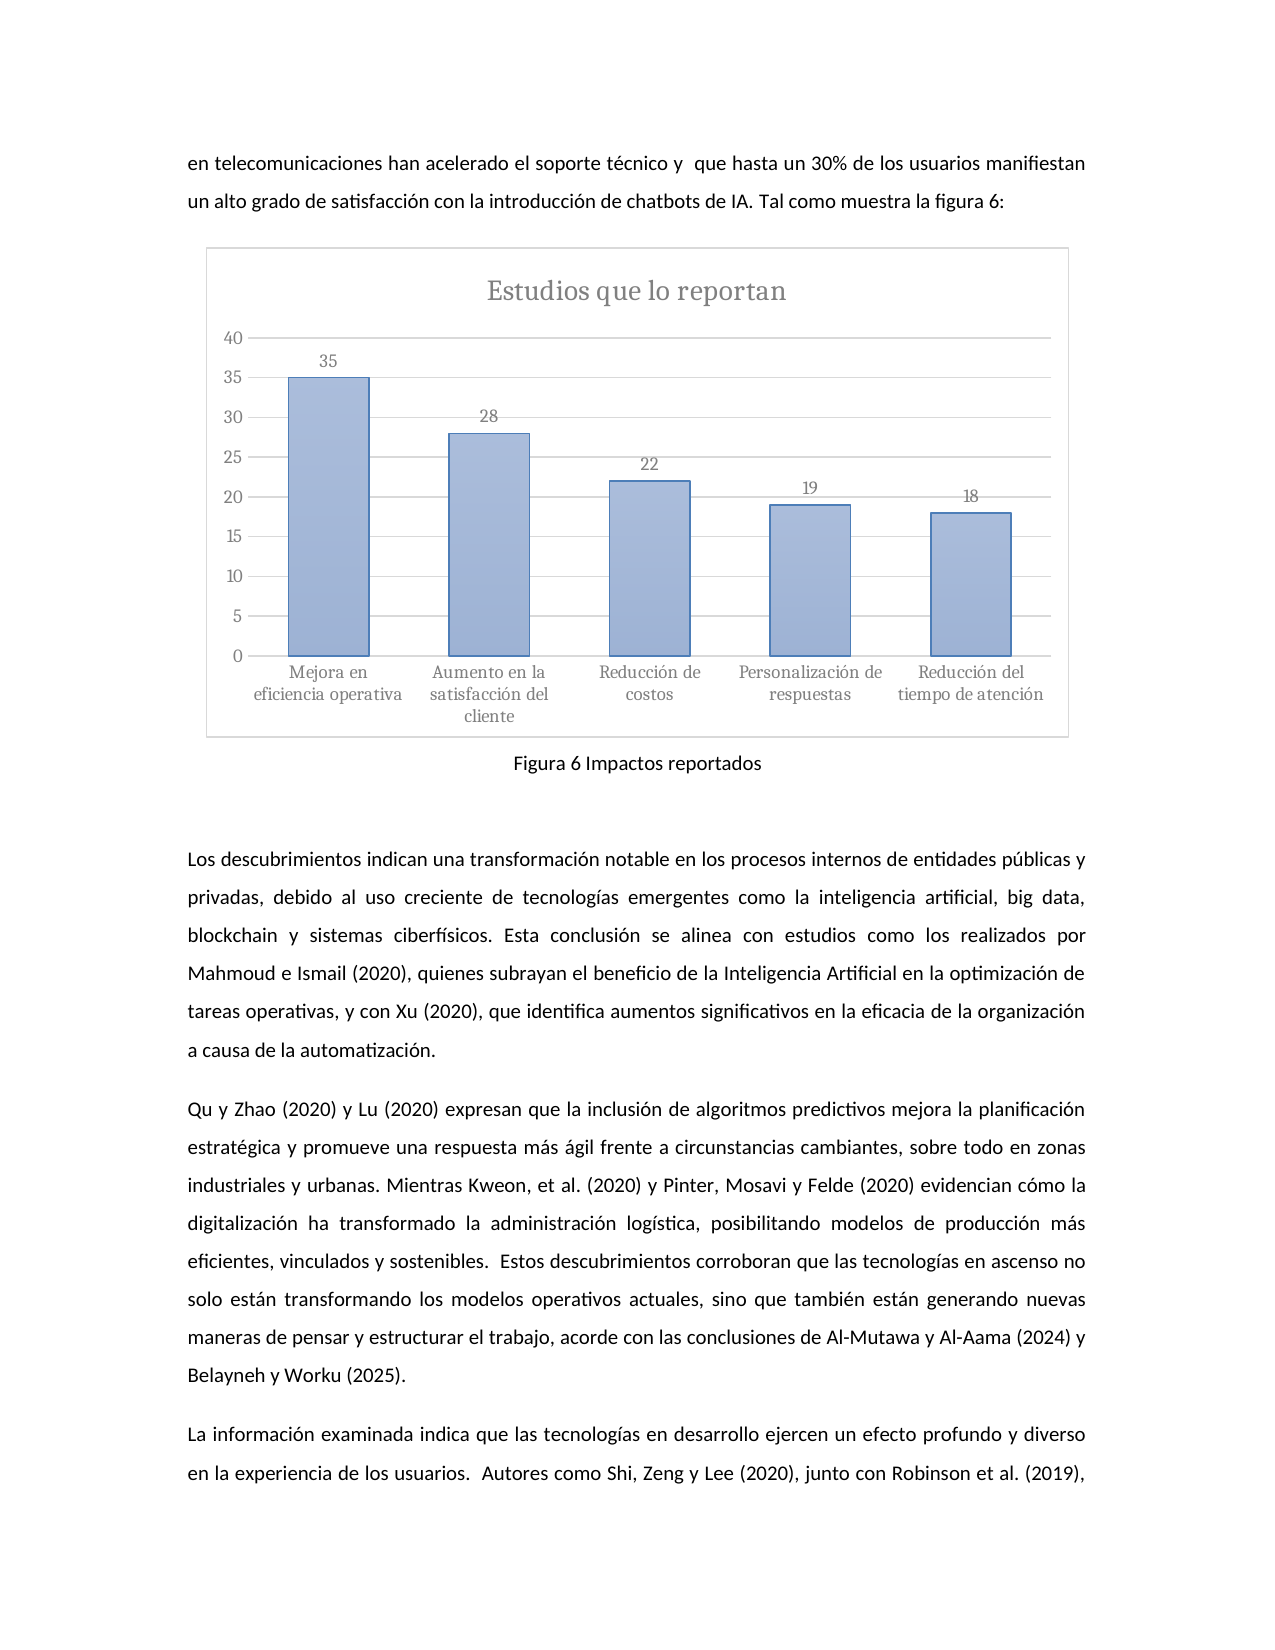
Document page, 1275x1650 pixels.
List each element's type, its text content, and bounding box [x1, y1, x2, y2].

text Los descubrimientos indican una transformación notable en los procesos internos de entidades públicas y privadas, debido al uso creciente de tecnologías emergentes como la inteligencia artificial, big data, blockchain y sistemas ciberfísicos. Esta conclusión se alinea con estudios como los realizados por Mahmoud e Ismail (2020), quienes subrayan el beneficio de la Inteligencia Artificial en la optimización de tareas operativas, y con Xu (2020), que identifica aumentos significativos en la eficacia de la organización a causa de la automatización. [187, 846, 1087, 1062]
text Qu y Zhao (2020) y Lu (2020) expresan que la inclusión de algoritmos predictivos mejora la planificación estratégica y promueve una respuesta más ágil frente a circunstancias cambiantes, sobre todo en zonas industriales y urbanas. Mientras Kweon, et al. (2020) y Pinter, Mosavi y Felde (2020) evidencian cómo la digitalización ha transformado la administración logística, posibilitando modelos de producción más eficientes, vinculados y sostenibles. Estos descubrimientos corroboran que las tecnologías en ascenso no solo están transformando los modelos operativos actuales, sino que también están generando nuevas maneras de pensar y estructurar el trabajo, acorde con las conclusiones de Al-Mutawa y Al-Aama (2024) y Belayneh y Worku (2025). [187, 1096, 1087, 1388]
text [187, 150, 1087, 213]
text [187, 1422, 1087, 1485]
